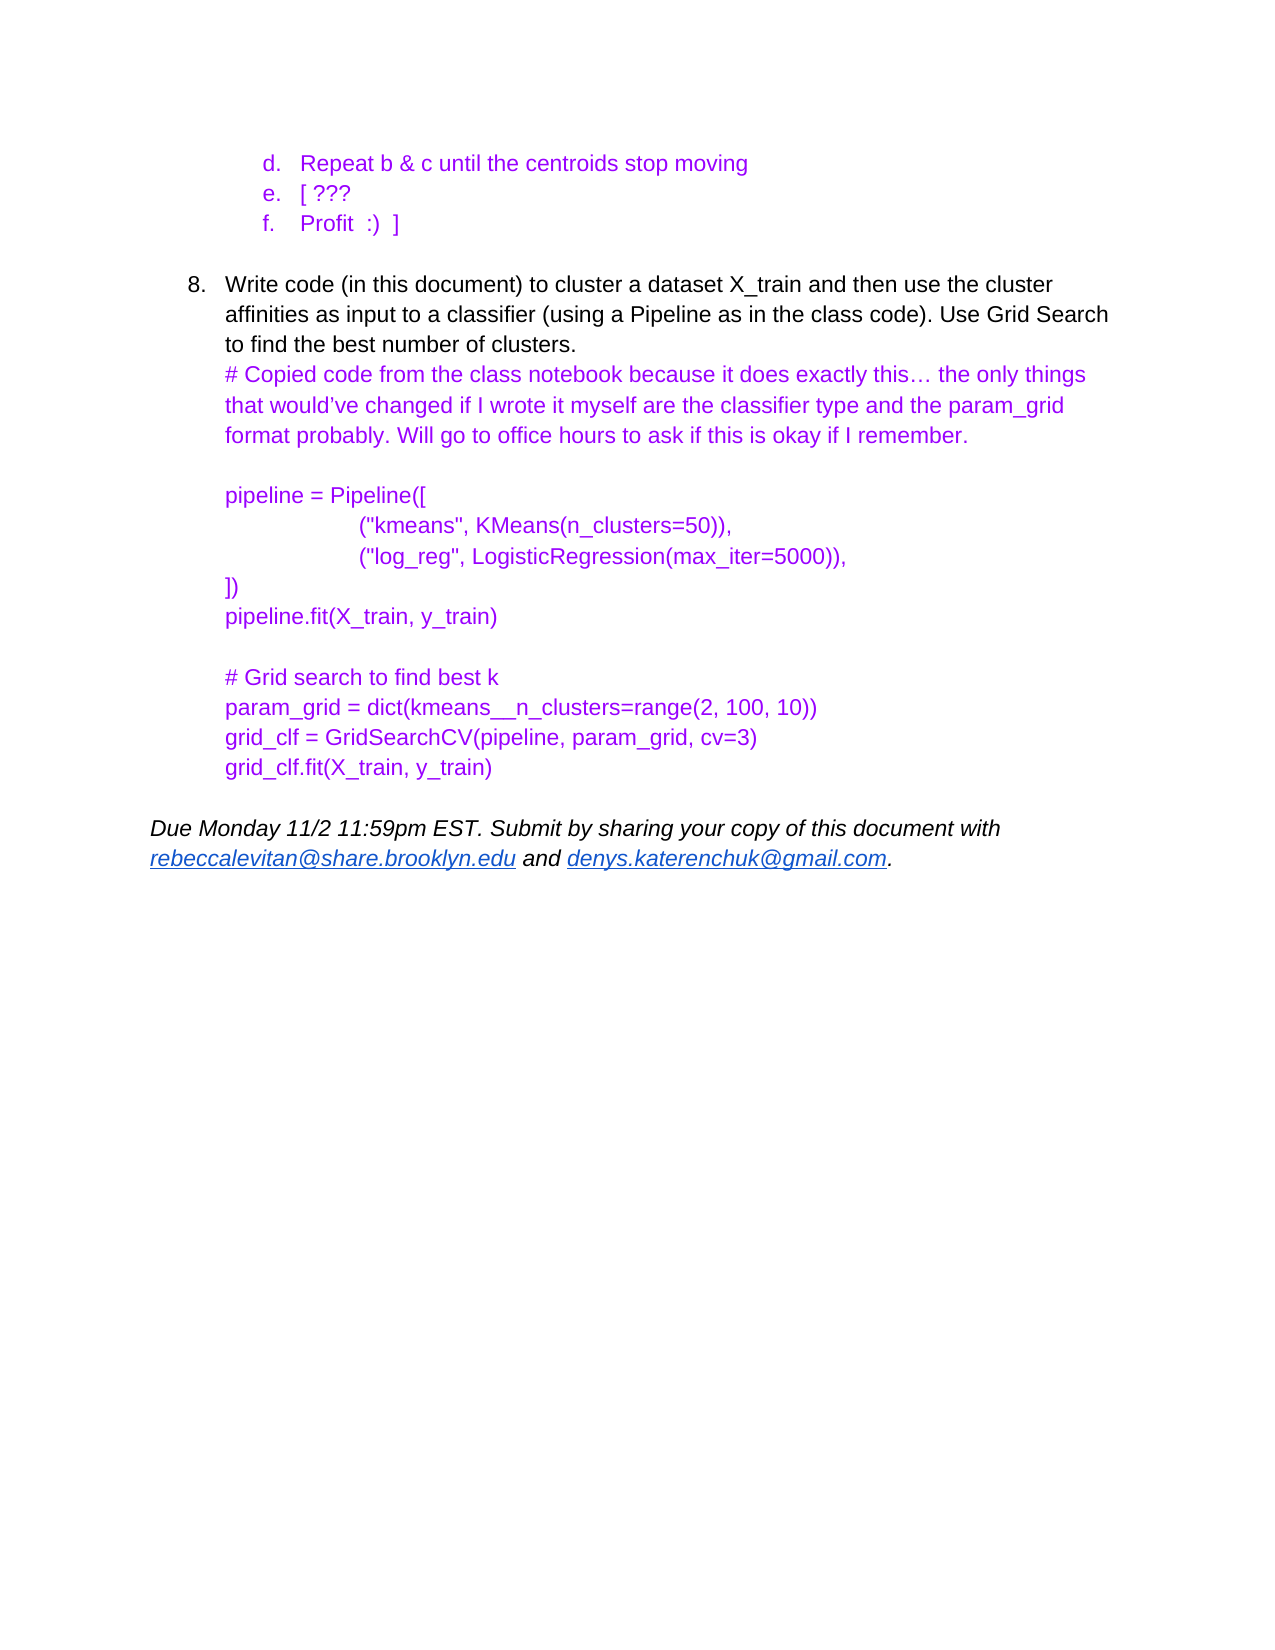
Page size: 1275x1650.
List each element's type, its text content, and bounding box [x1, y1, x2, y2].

text grid_clf.fit(X_train, y_train) [225, 754, 1125, 781]
text # Copied code from the class notebook because it does exactly this… the only things that would’ve changed if I wrote it myself are the classifier type and the param_grid format probably. Will go to office hours to ask if this is okay if I remember. [225, 361, 1125, 448]
text pipeline.fit(X_train, y_train) [225, 603, 1125, 629]
list Repeat b & c until the centroids stop moving [262, 150, 1125, 176]
text ]) [225, 573, 1125, 599]
list Write code (in this document) to cluster a dataset X_train and then use the cluster affinities as input to a classifier (using a Pipeline as in the class code). Use Grid Search to find the best number of clusters. [187, 271, 1125, 358]
text grid_clf = GridSearchCV(pipeline, param_grid, cv=3) [225, 724, 1125, 750]
text # Grid search to find best k [225, 663, 1125, 690]
text ("log_reg", LogisticRegression(max_iter=5000)), [225, 543, 1125, 569]
text pipeline = Pipeline([ [225, 482, 1125, 509]
list [ ??? [262, 180, 1125, 207]
text Due Monday 11/2 11:59pm EST. Submit by sharing your copy of this document with rebeccalevitan@share.brooklyn.edu and denys.katerenchuk@gmail.com. [150, 814, 1125, 871]
list Profit :) ] [262, 210, 1125, 237]
text ("kmeans", KMeans(n_clusters=50)), [225, 512, 1125, 539]
text param_grid = dict(kmeans__n_clusters=range(2, 100, 10)) [225, 694, 1125, 720]
